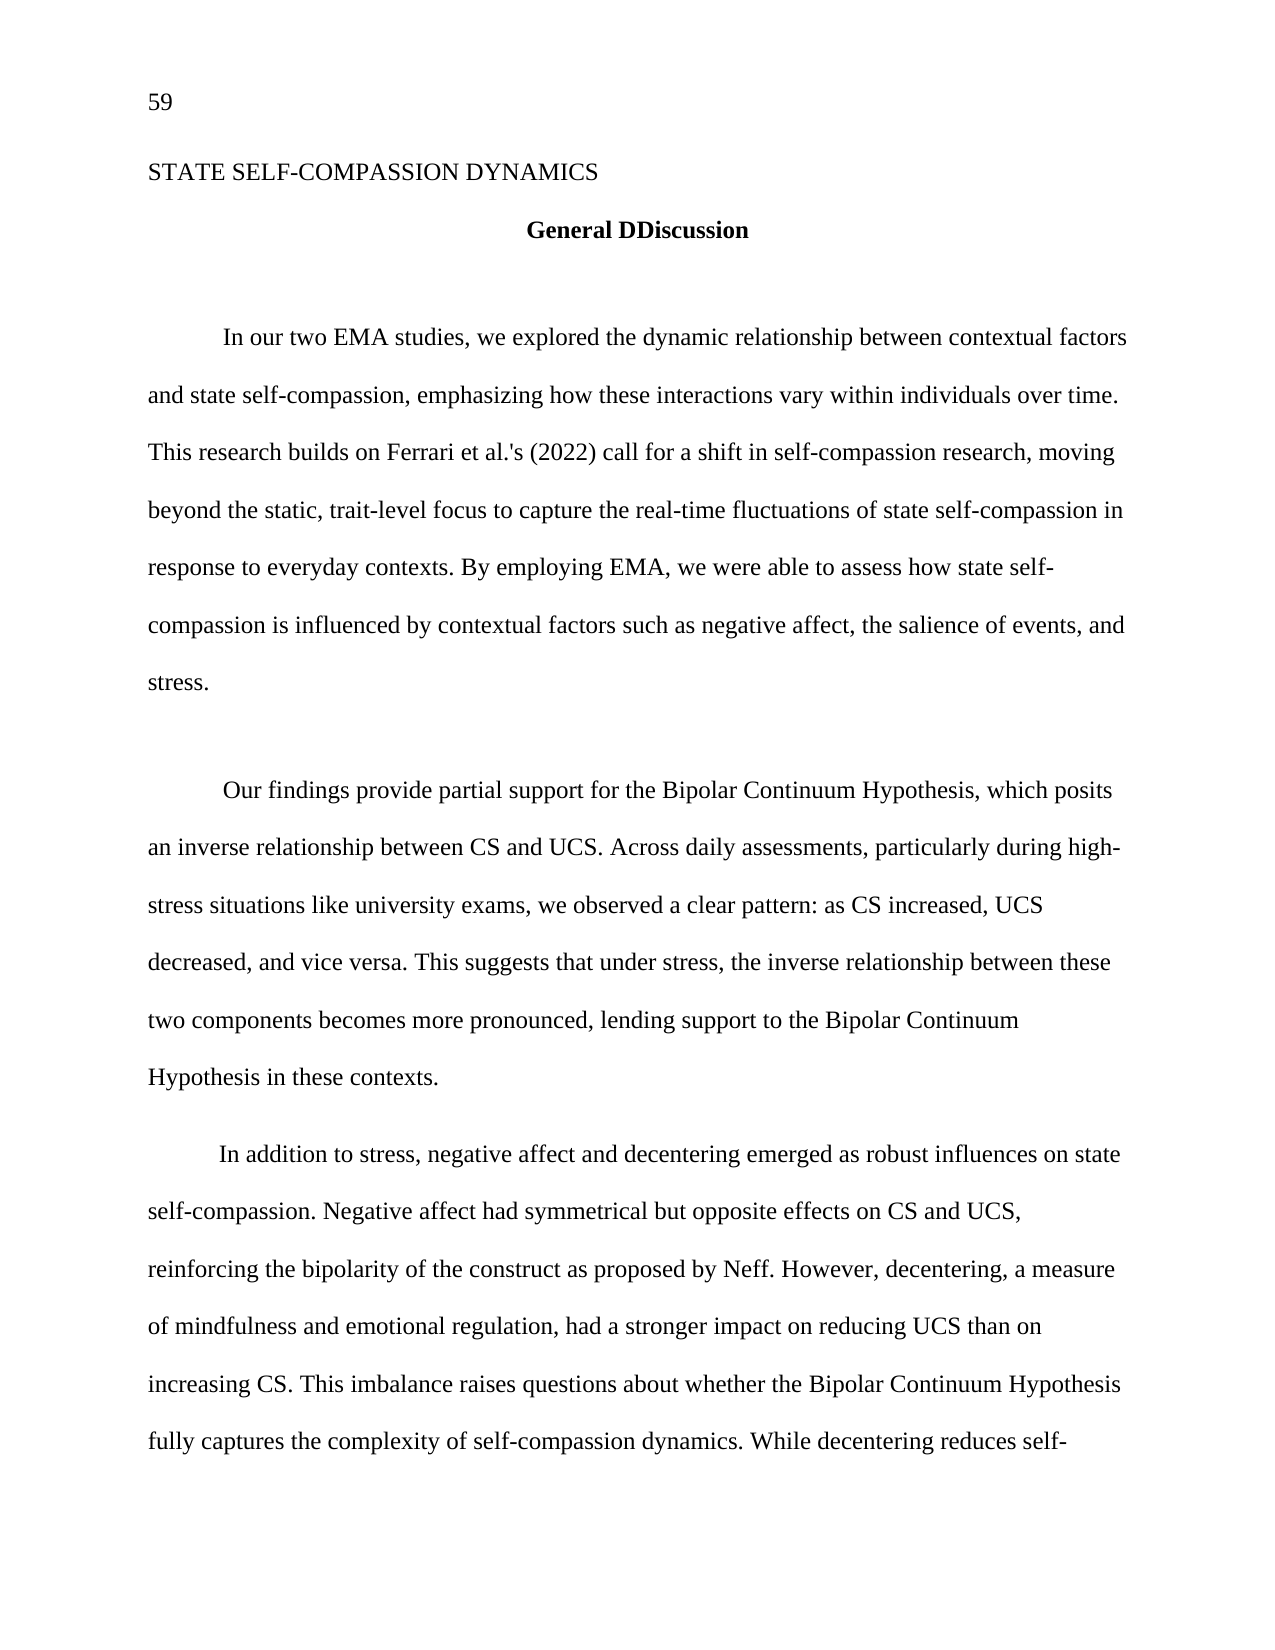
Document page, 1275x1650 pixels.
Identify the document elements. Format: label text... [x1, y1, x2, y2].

subtitle iscussion [148, 215, 1127, 244]
